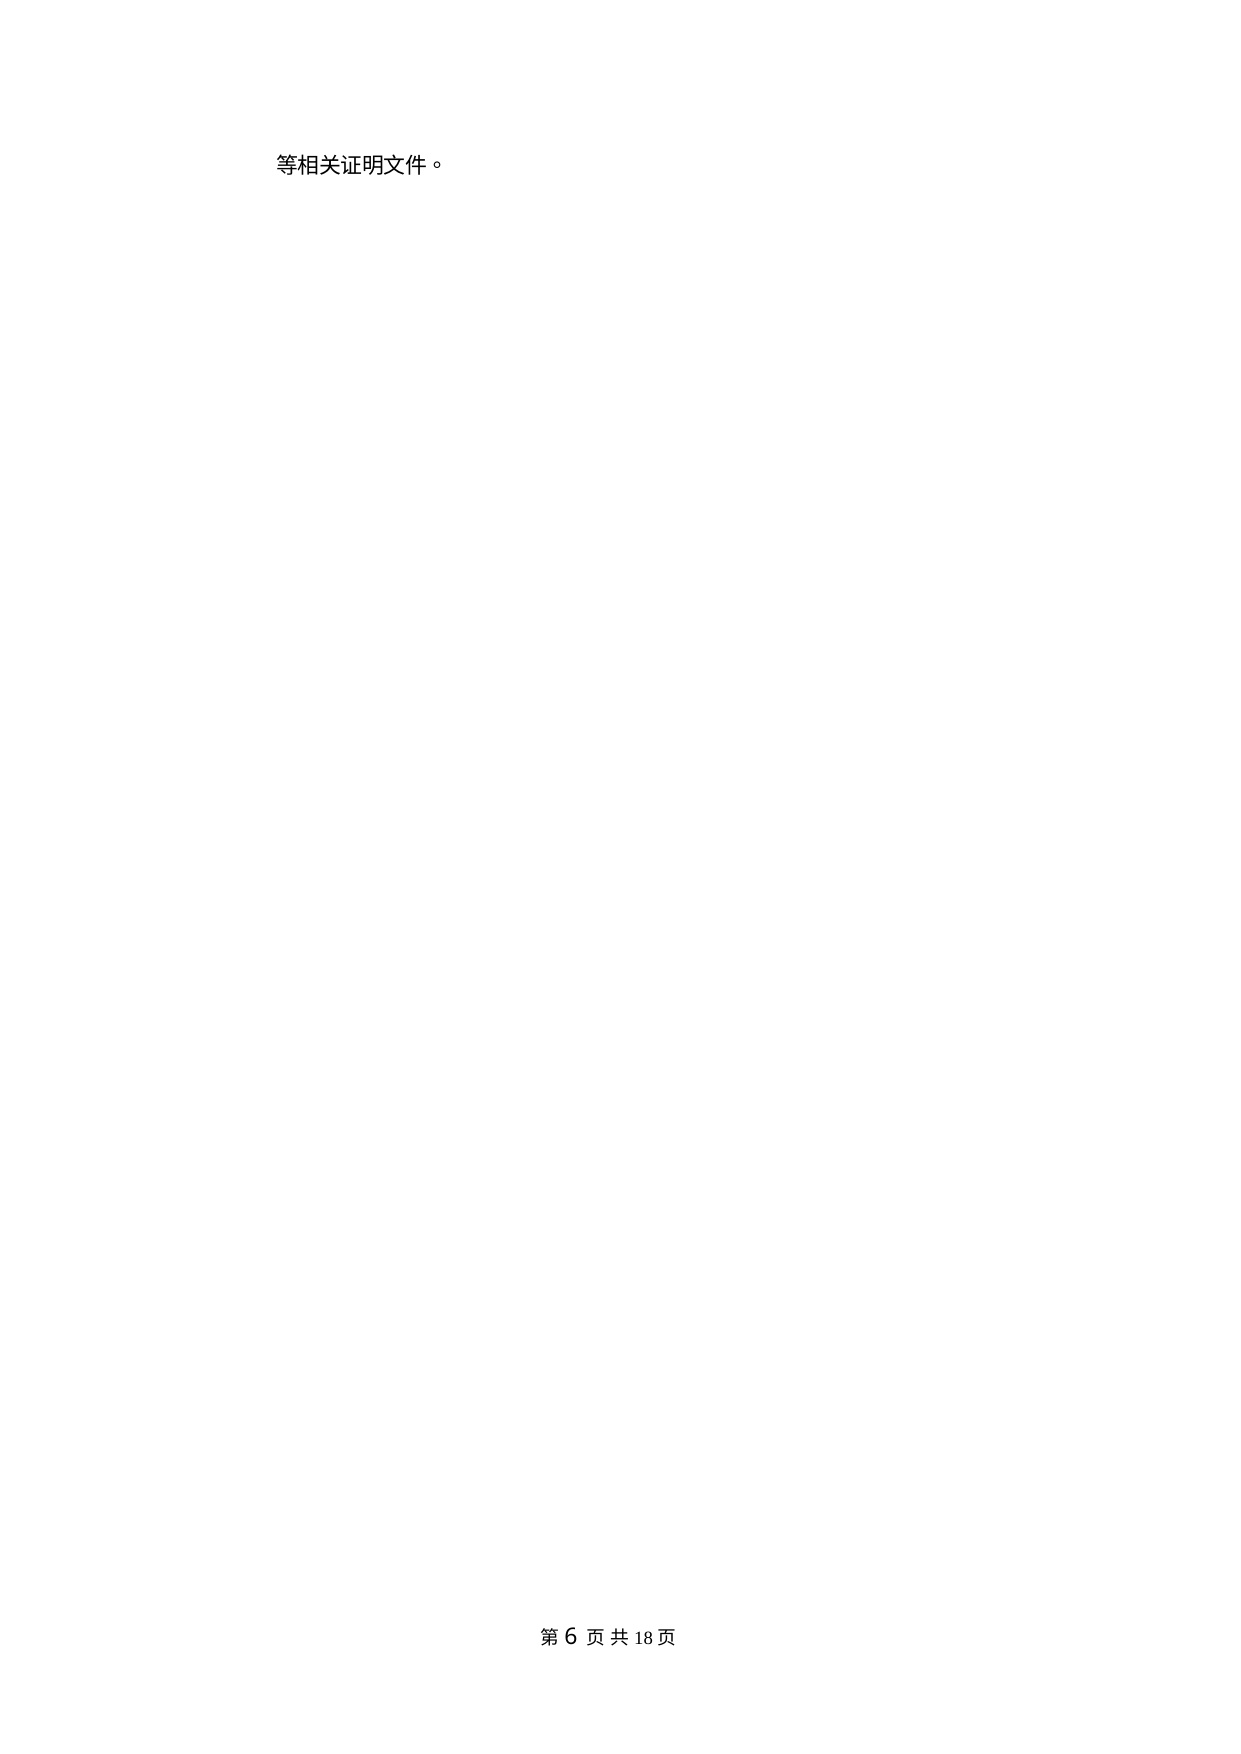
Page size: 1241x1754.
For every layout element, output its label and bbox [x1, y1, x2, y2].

list [220, 150, 1054, 180]
